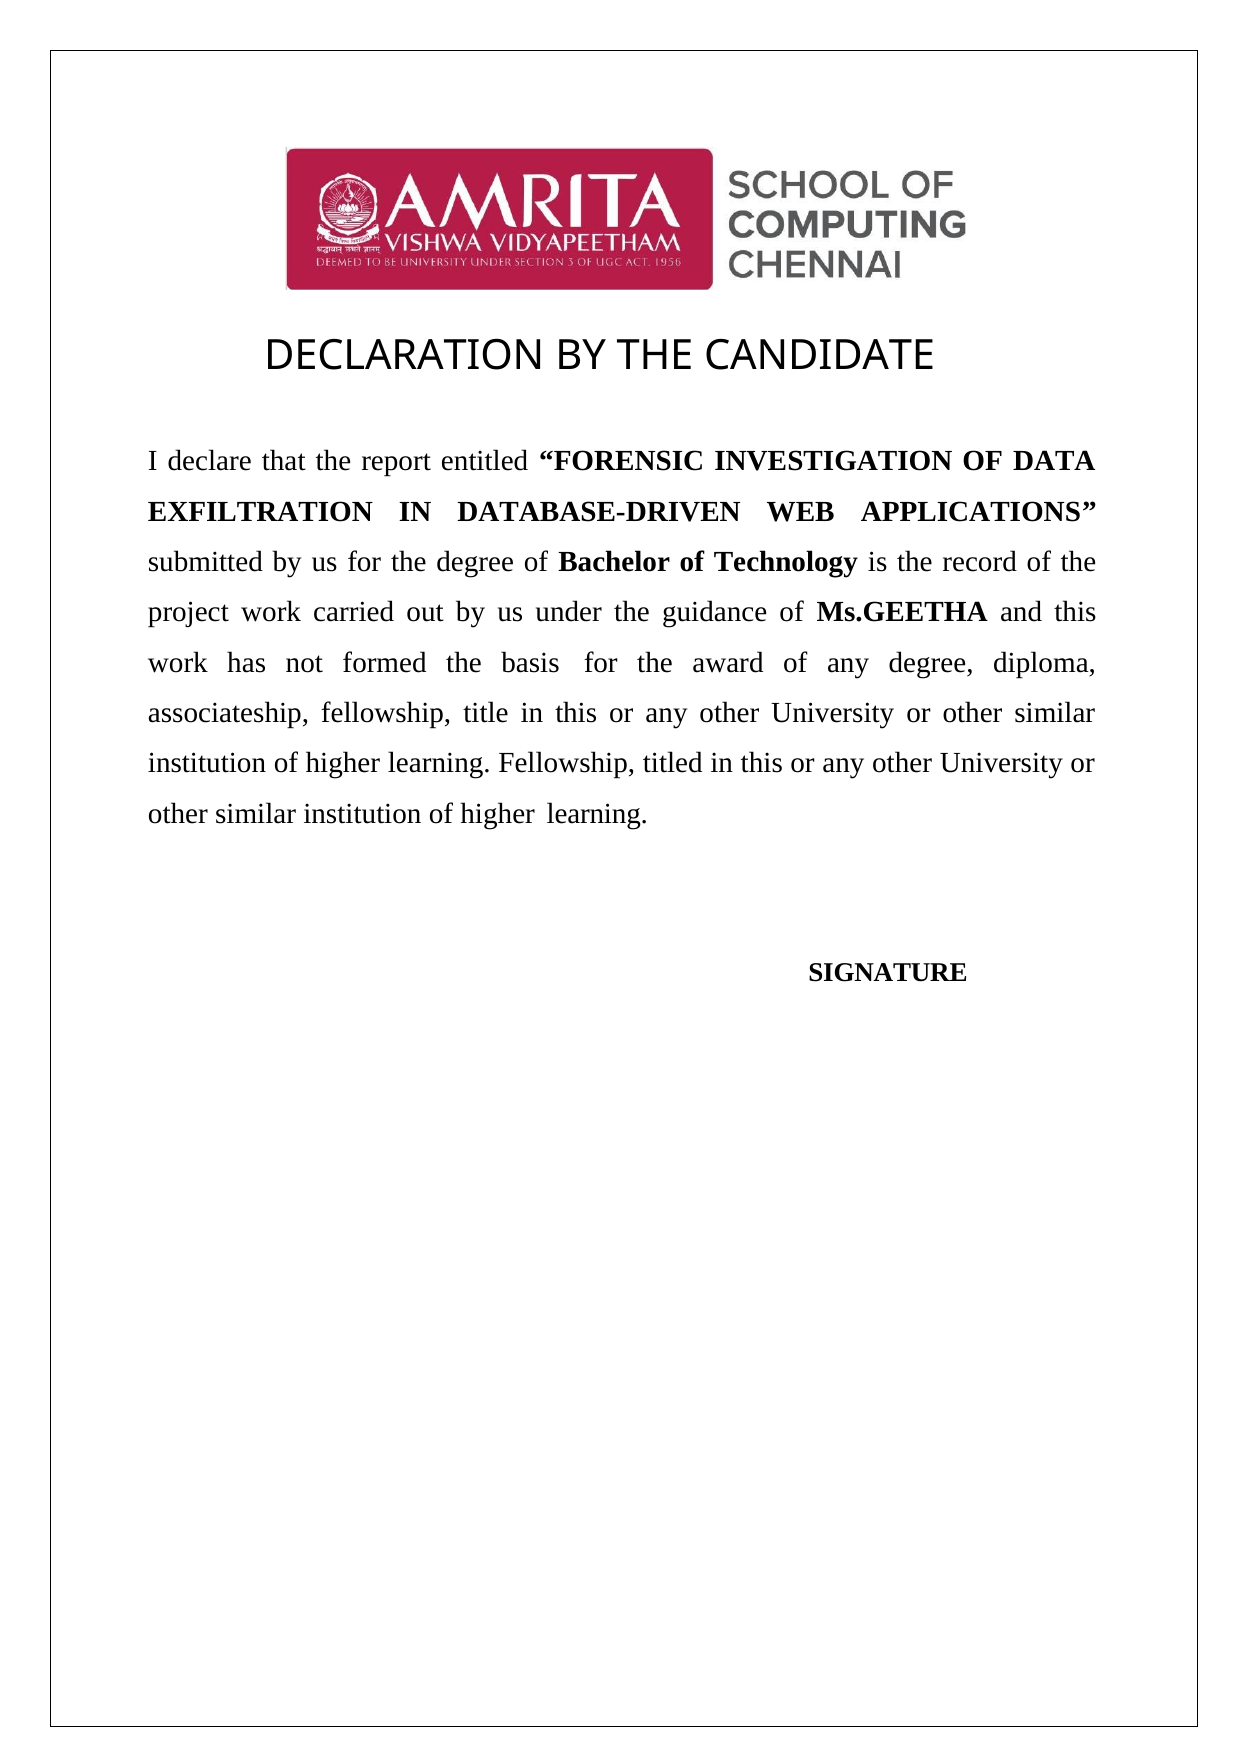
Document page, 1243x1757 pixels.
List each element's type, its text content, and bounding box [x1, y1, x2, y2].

text SIGNATURE [808, 956, 1197, 987]
picture [285, 147, 966, 290]
subtitle DECLARATION BY THE CANDIDATE [88, 325, 1111, 382]
text I declare that the report entitled “FORENSIC INVESTIGATION OF DATA EXFILTRATION IN DATABASE-DRIVEN WEB APPLICATIONS” submitted by us for the degree of Bachelor of Technology is the record of the project work carried out by us under the guidance of Ms.GEETHA and this work has not formed the basis for the award of any degree, diploma, associateship, fellowship, title in this or any other University or other similar institution of higher learning. Fellowship, titled in this or any other University or other similar institution of higher learning. [148, 443, 1096, 829]
